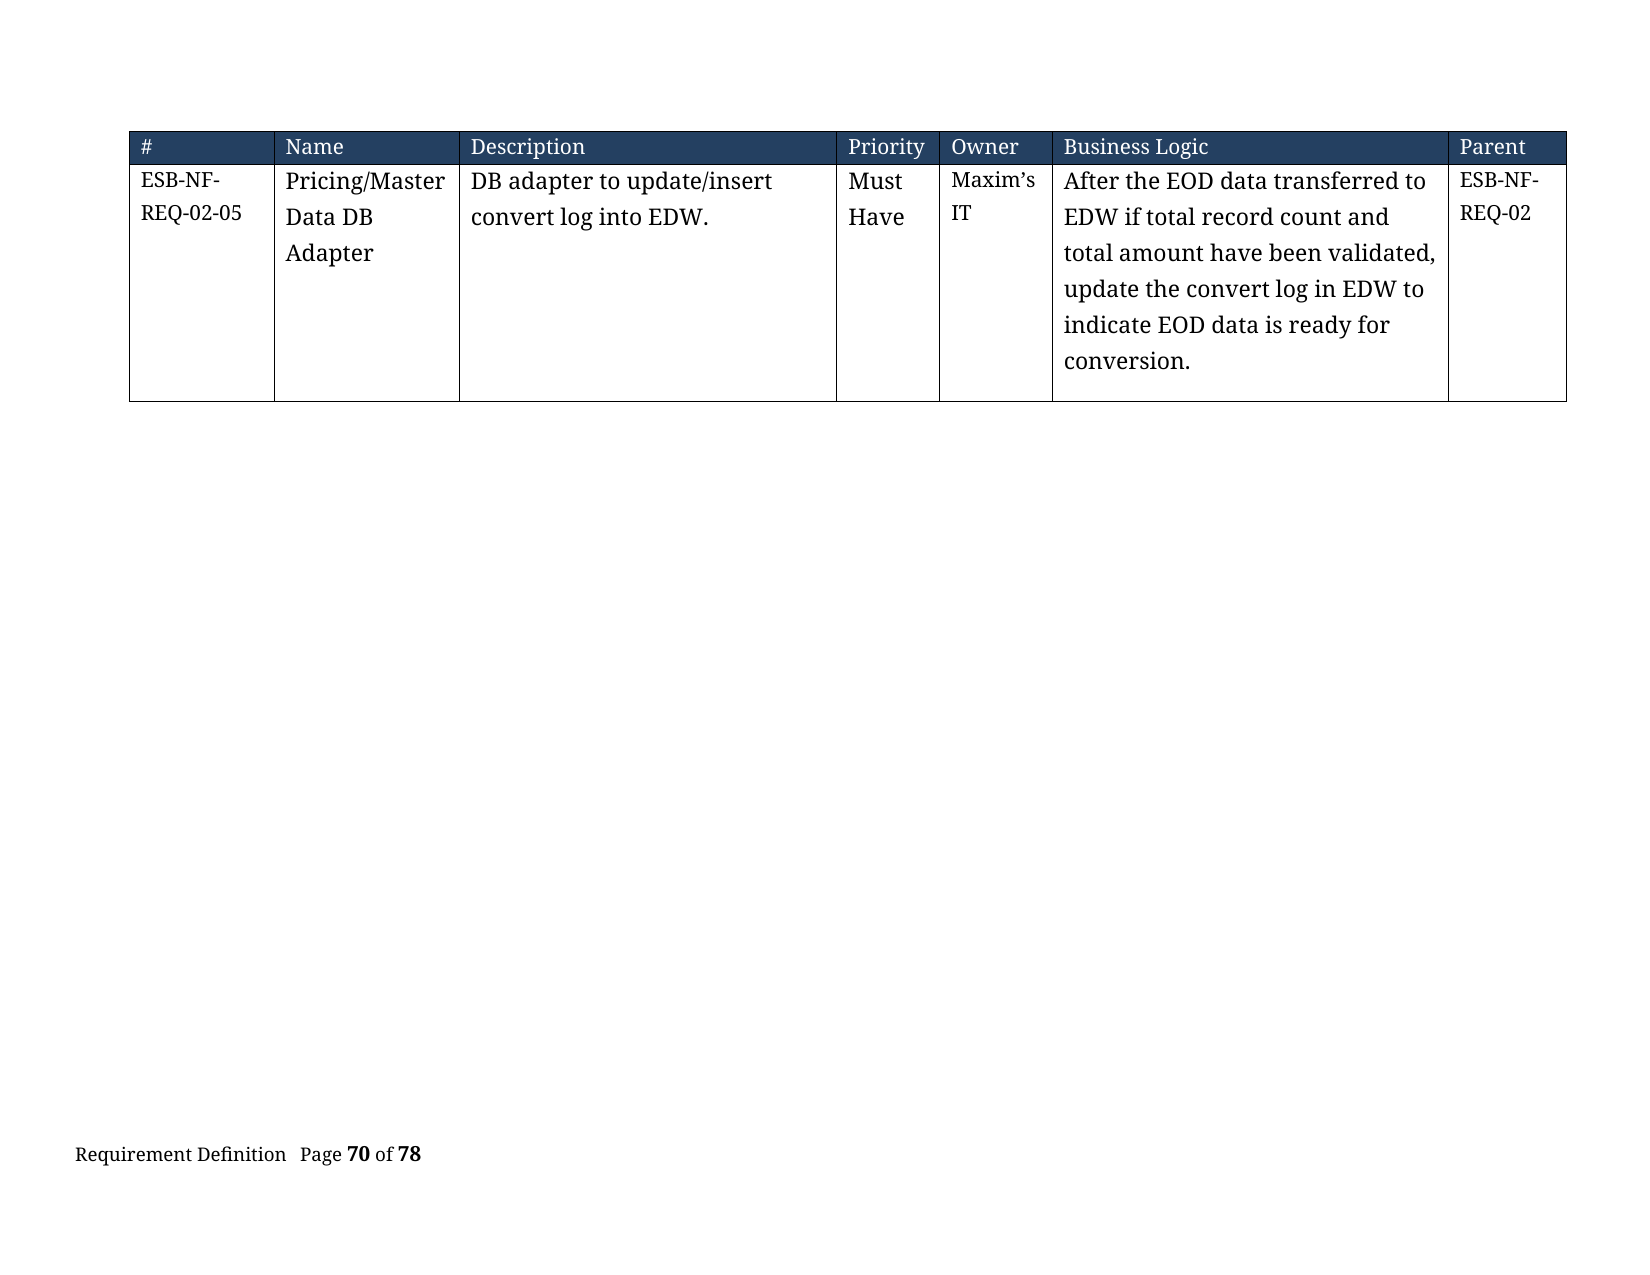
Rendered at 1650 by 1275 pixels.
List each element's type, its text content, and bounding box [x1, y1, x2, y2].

table_header Business Logic [1053, 132, 1448, 164]
table_cell DB adapter to update/insert convert log into EDW. [460, 165, 836, 401]
table_cell After the EOD data transferred to EDW if total record count and total amount have been validated, update the convert log in EDW to indicate EOD data is ready for conversion. [1053, 165, 1448, 401]
table_cell Pricing/Master Data DB Adapter [275, 165, 459, 401]
table_cell Must Have [837, 165, 939, 401]
table_header Name [275, 132, 459, 164]
table_header Owner [940, 132, 1052, 164]
table_cell Maxim’s IT [940, 165, 1052, 401]
table_cell ESB-NF-REQ-02-05 [130, 165, 274, 401]
table_header Parent [1449, 132, 1566, 164]
table_header Priority [837, 132, 939, 164]
table_cell ESB-NF-REQ-02 [1449, 165, 1566, 401]
table_header # [130, 132, 274, 164]
table_header Description [460, 132, 836, 164]
